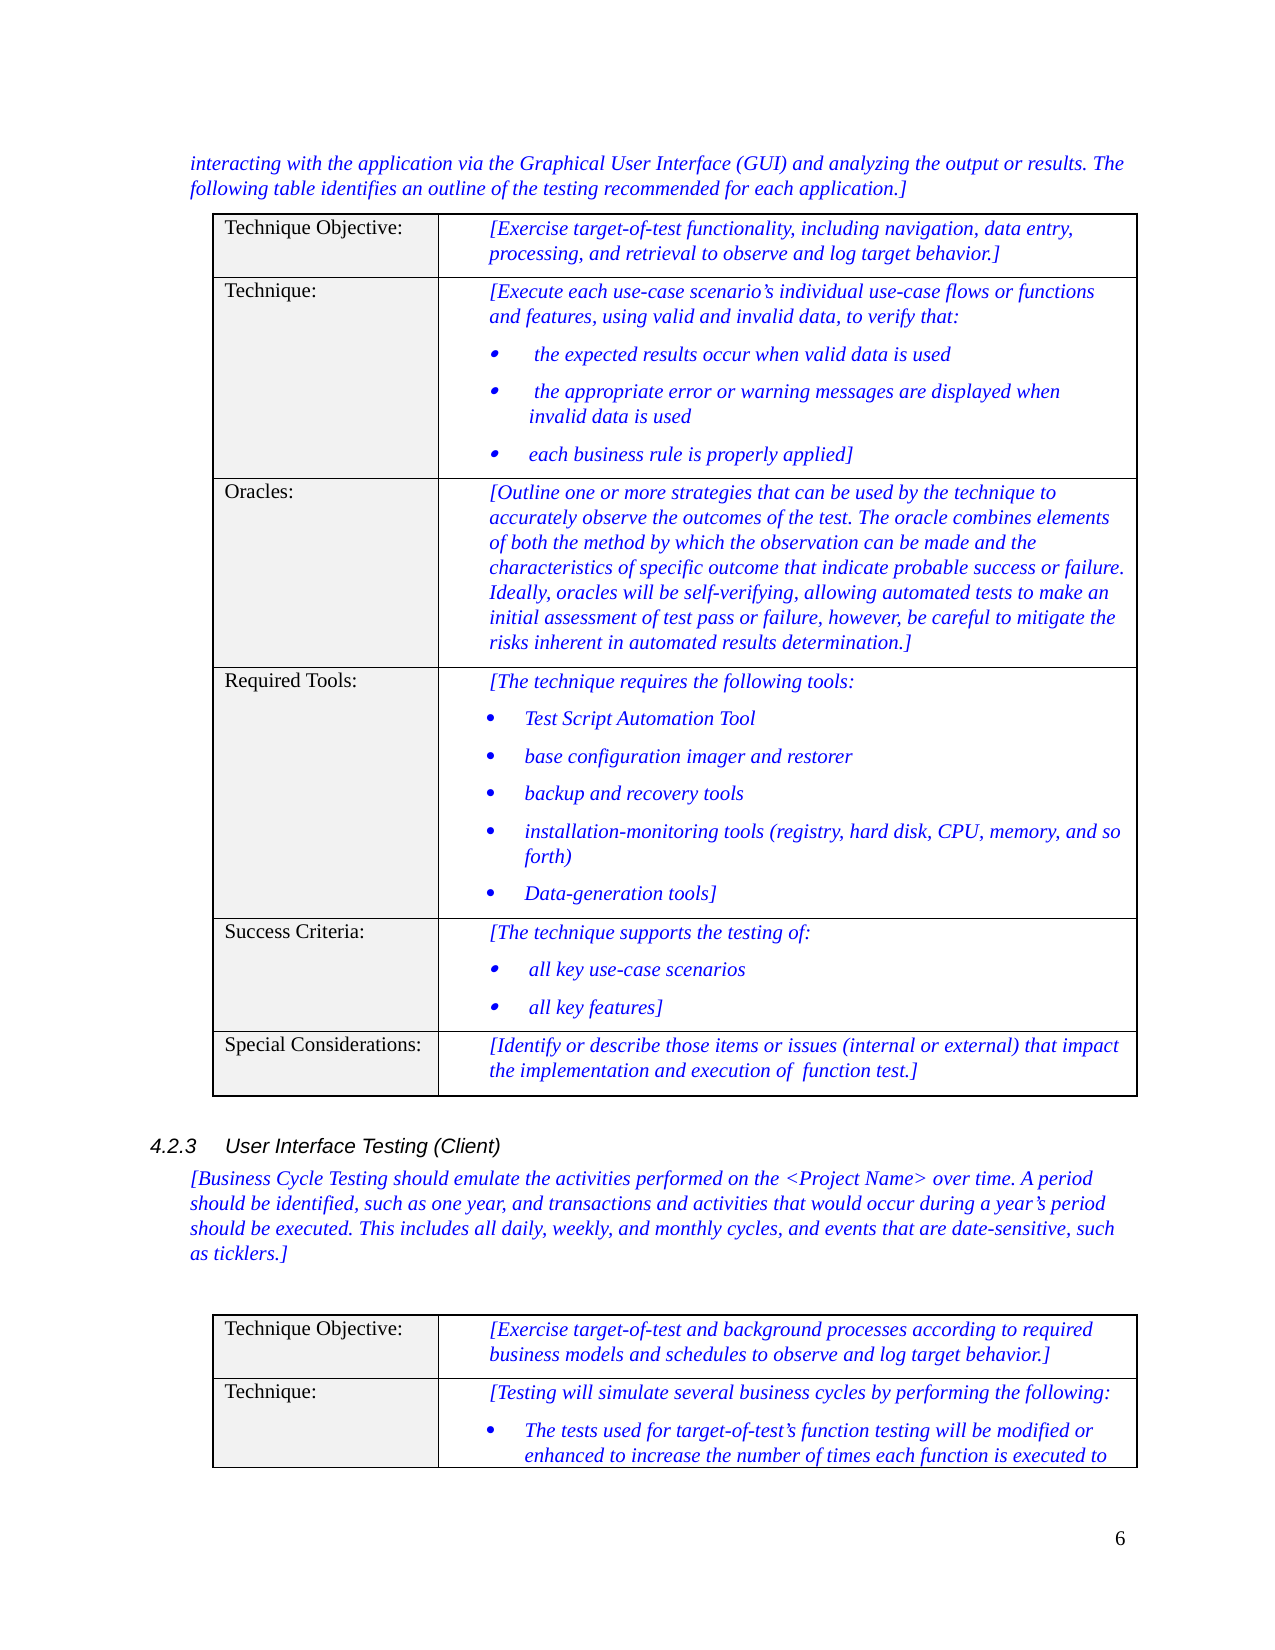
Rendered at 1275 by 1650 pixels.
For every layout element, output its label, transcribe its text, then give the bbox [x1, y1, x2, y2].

table_cell Technique: [214, 278, 438, 478]
text [Business Cycle Testing should emulate the activities performed on the over time. A period should be identified, such as one year, and transactions and activities that would occur during a year’s period should be executed. This includes all daily, weekly, and monthly cycles, and events that are date-sensitive, such as ticklers.] [190, 1164, 1125, 1264]
table_cell [Identify or describe those items or issues (internal or external) that impact the implementation and execution of function test.] [439, 1032, 1136, 1095]
table_cell Required Tools: [214, 668, 438, 918]
table_header Technique Objective: [214, 1316, 438, 1378]
table_header [Exercise target-of-test functionality, including navigation, data entry, processing, and retrieval to observe and log target behavior.] [439, 215, 1136, 277]
table_cell Technique: [214, 1379, 438, 1467]
table_cell Oracles: [214, 479, 438, 667]
table_cell [The technique requires the following tools: Test Script Automation Tool base configuration imager and restorer backup and recovery tools installation-monitoring tools (registry, hard disk, CPU, memory, and so forth) Data-generation tools] [439, 668, 1136, 918]
table_header Technique Objective: [214, 215, 438, 277]
table_cell Success Criteria: [214, 919, 438, 1031]
subtitle User Interface Testing (Client) [150, 1133, 1125, 1158]
table_cell [Execute each use-case scenario’s individual use-case flows or functions and features, using valid and invalid data, to verify that:  the expected results occur when valid data is used  the appropriate error or warning messages are displayed when invalid data is used  each business rule is properly applied] [439, 278, 1136, 478]
table_cell [Outline one or more strategies that can be used by the technique to accurately observe the outcomes of the test. The oracle combines elements of both the method by which the observation can be made and the characteristics of specific outcome that indicate probable success or failure. Ideally, oracles will be self-verifying, allowing automated tests to make an initial assessment of test pass or failure, however, be careful to mitigate the risks inherent in automated results determination.] [439, 479, 1136, 667]
table_cell Special Considerations: [214, 1032, 438, 1095]
table_header [Exercise target-of-test and background processes according to required business models and schedules to observe and log target behavior.] [439, 1316, 1136, 1378]
table_cell [The technique supports the testing of:  all key use-case scenarios  all key features] [439, 919, 1136, 1031]
